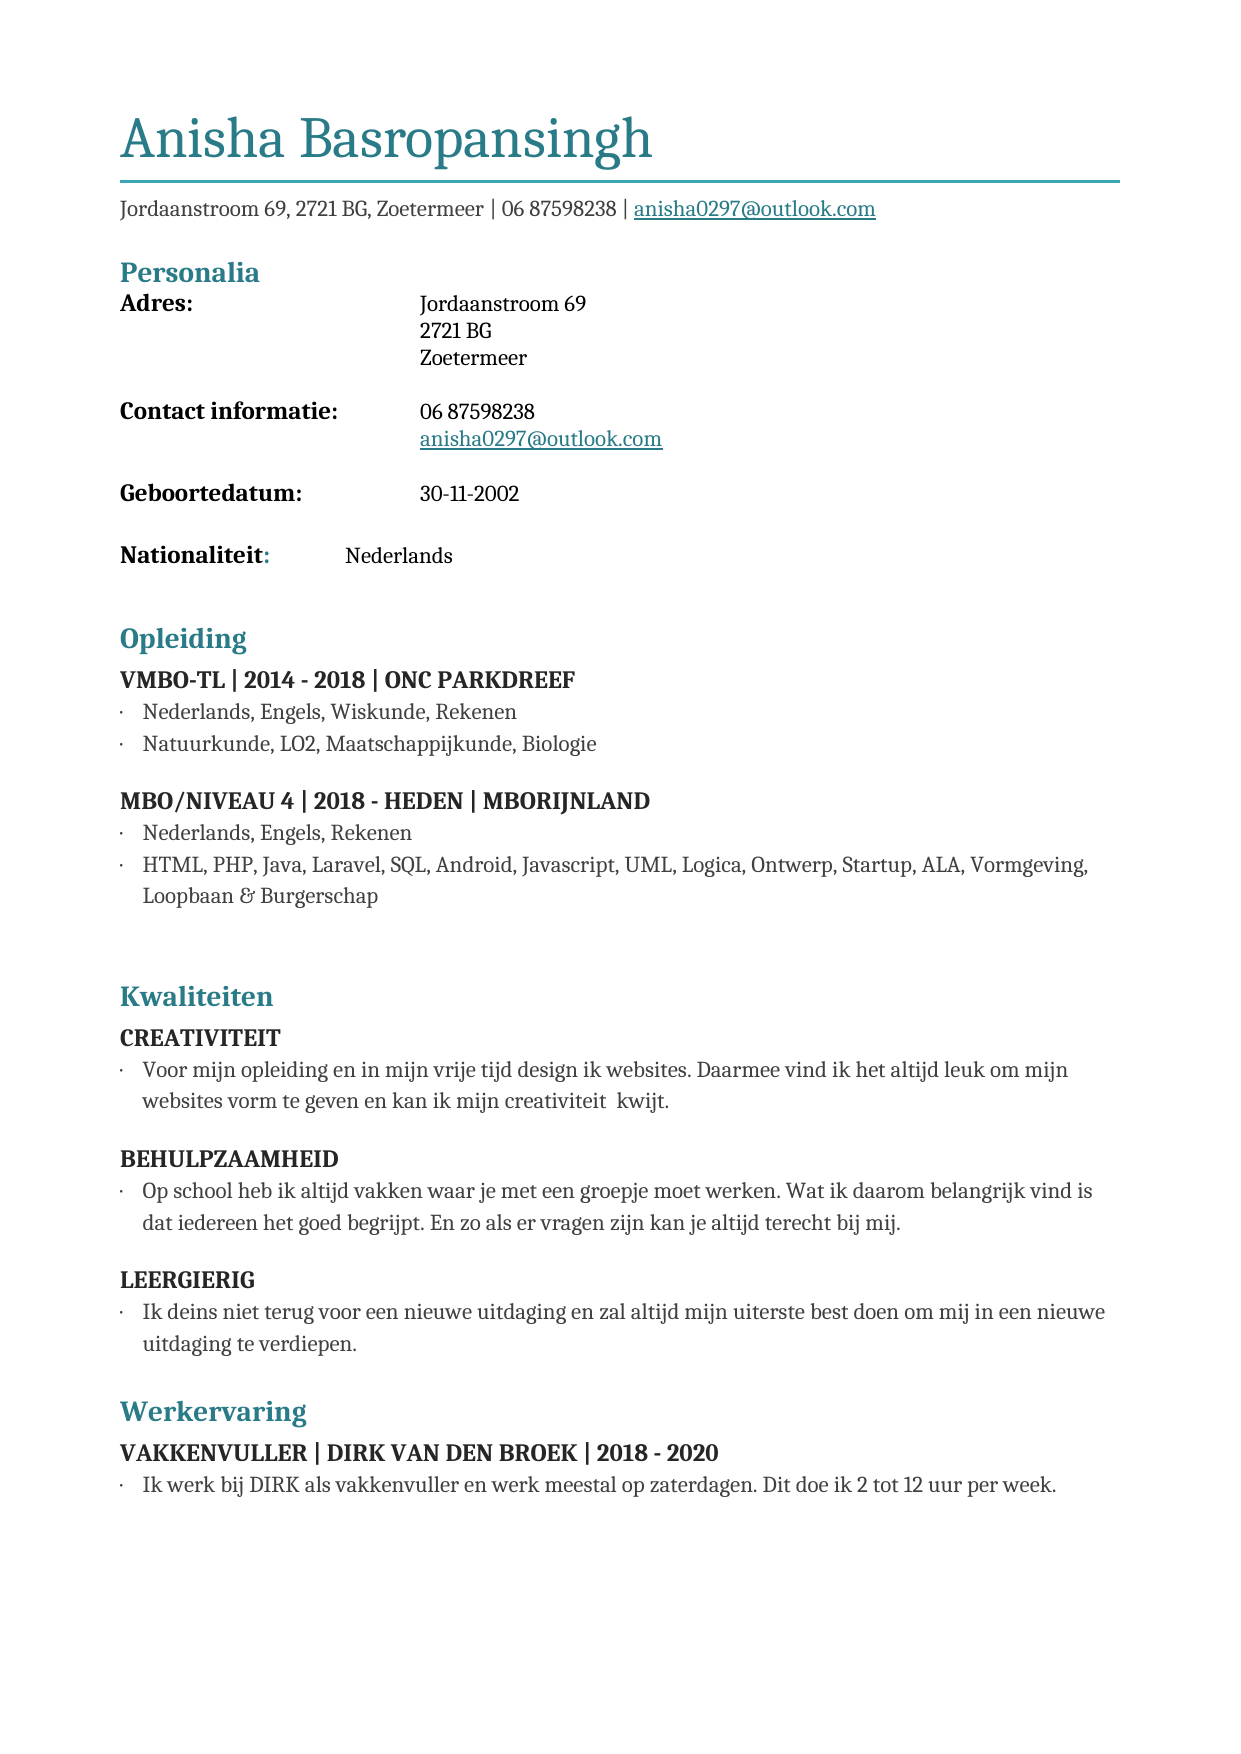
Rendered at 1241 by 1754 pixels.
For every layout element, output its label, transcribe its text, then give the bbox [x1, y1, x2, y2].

list Ik werk bij DIRK als vakkenvuller en werk meestal op zaterdagen. Dit doe ik 2 tot 12 uur per week. [120, 1472, 1120, 1498]
subtitle vakkenvuller | dirk van den broek | 2018 - 2020 [120, 1439, 1120, 1468]
list Voor mijn opleiding en in mijn vrije tijd design ik websites. Daarmee vind ik het altijd leuk om mijn websites vorm te geven en kan ik mijn creativiteit kwijt. [120, 1057, 1120, 1114]
subtitle Kwaliteiten [120, 980, 1120, 1013]
subtitle 2721 BG [195, 318, 1120, 344]
subtitle Contact informatie: 06 87598238 [120, 397, 1120, 426]
list Nederlands, Engels, Rekenen [120, 820, 1120, 847]
title Anisha Basropansingh [120, 105, 1120, 180]
subtitle Zoetermeer [195, 344, 1120, 371]
subtitle creativiteit [120, 1024, 1120, 1052]
subtitle behulpzaamheid [120, 1145, 1120, 1173]
subtitle Nationaliteit: Nederlands [120, 541, 1120, 569]
subtitle VMBO-TL | 2014 - 2018 | onc parkdreef [120, 666, 1120, 695]
list Natuurkunde, LO2, Maatschappijkunde, Biologie [120, 731, 1120, 757]
subtitle MBO/Niveau 4 | 2018 - heden | Mborijnland [120, 787, 1120, 816]
list Nederlands, Engels, Wiskunde, Rekenen [120, 699, 1120, 726]
subtitle Personalia [120, 256, 1120, 289]
subtitle Adres: Jordaanstroom 69 [120, 289, 1120, 318]
subtitle leergierig [120, 1266, 1120, 1294]
text Jordaanstroom 69, 2721 BG, Zoetermeer | 06 87598238 | anisha0297@outlook.com [120, 196, 1120, 222]
list Op school heb ik altijd vakken waar je met een groepje moet werken. Wat ik daarom belangrijk vind is dat iedereen het goed begrijpt. En zo als er vragen zijn kan je altijd terecht bij mij. [120, 1178, 1120, 1236]
list HTML, PHP, Java, Laravel, SQL, Android, Javascript, UML, Logica, Ontwerp, Startup, ALA, Vormgeving, Loopbaan & Burgerschap [120, 852, 1120, 910]
subtitle anisha0297@outlook.com [120, 426, 1120, 452]
list Ik deins niet terug voor een nieuwe uitdaging en zal altijd mijn uiterste best doen om mij in een nieuwe uitdaging te verdiepen. [120, 1299, 1120, 1357]
subtitle Geboortedatum: 30-11-2002 [120, 478, 1120, 507]
